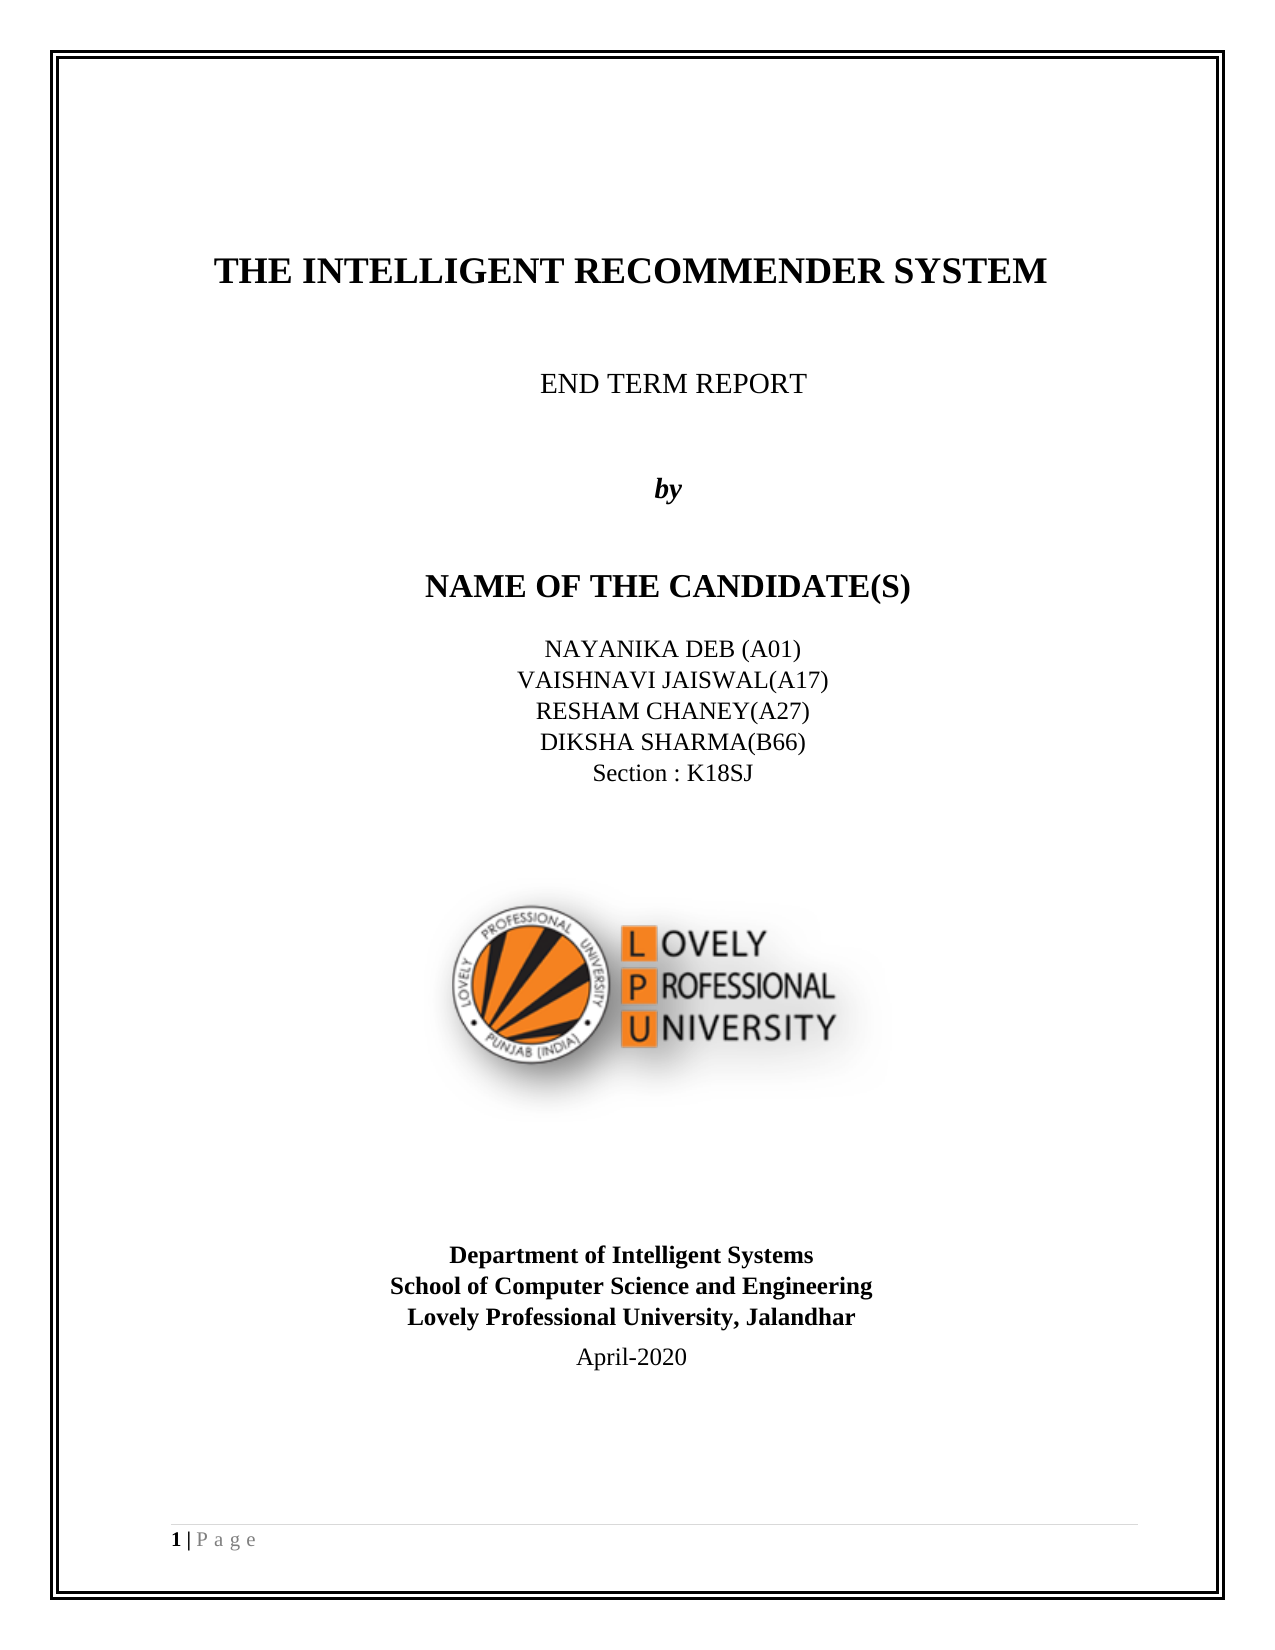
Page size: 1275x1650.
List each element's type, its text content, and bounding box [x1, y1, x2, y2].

text Section : K18SJ [209, 758, 1137, 787]
text VAISHNAVI JAISWAL(A17) [209, 665, 1137, 693]
text April-2020 [125, 1342, 1138, 1370]
text DIKSHA SHARMA(B66) [209, 727, 1137, 756]
text RESHAM CHANEY(A27) [209, 696, 1137, 724]
text by [125, 472, 1138, 505]
subtitle Department of Intelligent Systems [125, 1240, 1138, 1269]
text Lovely Professional University, Jalandhar [125, 1302, 1138, 1331]
subtitle NAME OF THE CANDIDATE(S) [207, 566, 1129, 605]
text NAYANIKA DEB (A01) [209, 634, 1137, 662]
text School of Computer Science and Engineering [125, 1271, 1138, 1300]
subtitle THE INTELLIGENT RECOMMENDER SYSTEM [124, 248, 1138, 291]
picture [452, 866, 838, 1103]
text END TERM REPORT [125, 366, 1138, 400]
